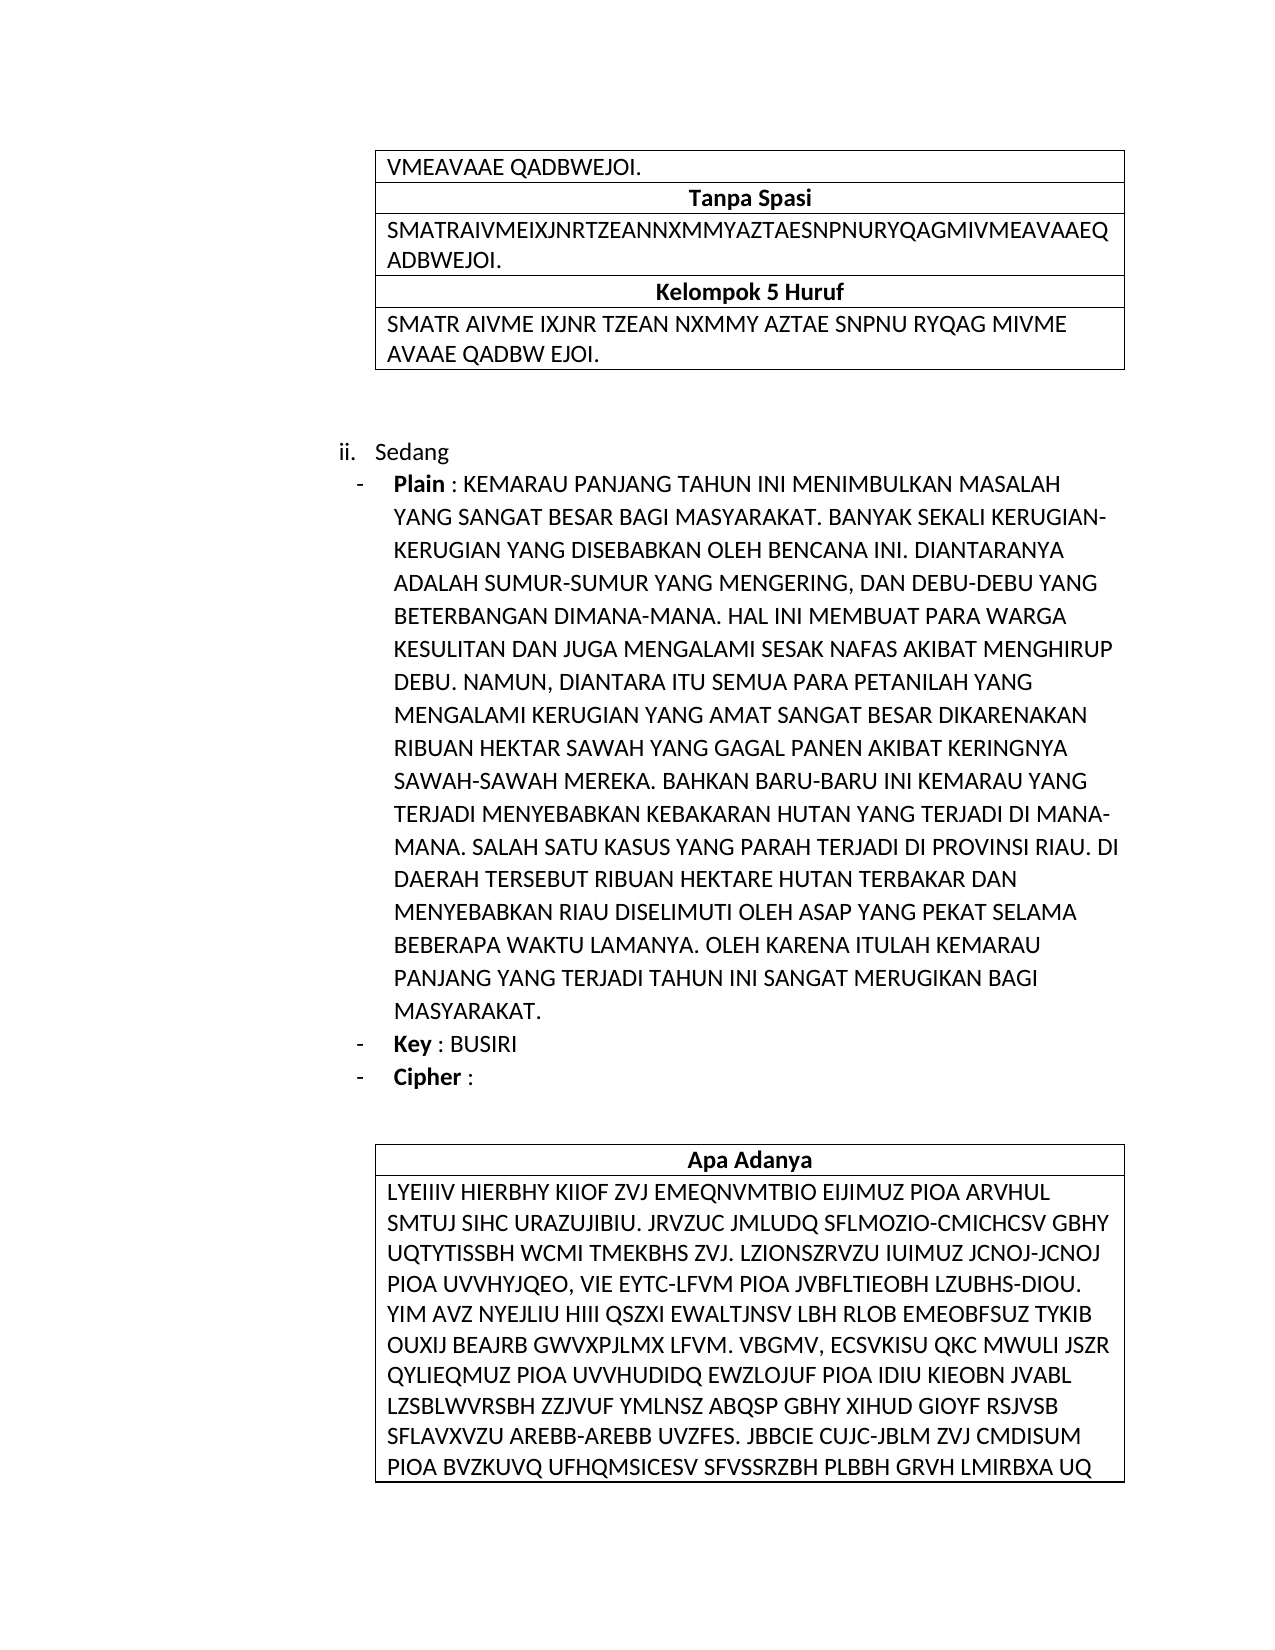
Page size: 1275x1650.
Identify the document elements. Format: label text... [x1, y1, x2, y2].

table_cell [376, 151, 1124, 182]
list Cipher : [356, 1061, 1125, 1092]
table_cell Tanpa Spasi [376, 183, 1124, 213]
list Key : BUSIRI [356, 1028, 1125, 1059]
list Plain : KEMARAU PANJANG TAHUN INI MENIMBULKAN MASALAH YANG SANGAT BESAR BAGI MASYARAKAT. BANYAK SEKALI KERUGIAN-KERUGIAN YANG DISEBABKAN OLEH BENCANA INI. DIANTARANYA ADALAH SUMUR-SUMUR YANG MENGERING, DAN DEBU-DEBU YANG BETERBANGAN DIMANA-MANA. HAL INI MEMBUAT PARA WARGA KESULITAN DAN JUGA MENGALAMI SESAK NAFAS AKIBAT MENGHIRUP DEBU. NAMUN, DIANTARA ITU SEMUA PARA PETANILAH YANG MENGALAMI KERUGIAN YANG AMAT SANGAT BESAR DIKARENAKAN RIBUAN HEKTAR SAWAH YANG GAGAL PANEN AKIBAT KERINGNYA SAWAH-SAWAH MEREKA. BAHKAN BARU-BARU INI KEMARAU YANG TERJADI MENYEBABKAN KEBAKARAN HUTAN YANG TERJADI DI MANA-MANA. SALAH SATU KASUS YANG PARAH TERJADI DI PROVINSI RIAU. DI DAERAH TERSEBUT RIBUAN HEKTARE HUTAN TERBAKAR DAN MENYEBABKAN RIAU DISELIMUTI OLEH ASAP YANG PEKAT SELAMA BEBERAPA WAKTU LAMANYA. OLEH KARENA ITULAH KEMARAU PANJANG YANG TERJADI TAHUN INI SANGAT MERUGIKAN BAGI MASYARAKAT. [356, 469, 1125, 1026]
table_cell SMATR AIVME IXJNR TZEAN NXMMY AZTAE SNPNU RYQAG MIVME AVAAE QADBW EJOI. [376, 308, 1124, 369]
table_cell Kelompok 5 Huruf [376, 276, 1124, 307]
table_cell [376, 1176, 1124, 1481]
table_cell SMATRAIVMEIXJNRTZEANNXMMYAZTAESNPNURYQAGMIVMEAVAAEQADBWEJOI. [376, 214, 1124, 275]
table_header Apa Adanya [376, 1145, 1124, 1175]
list Sedang [356, 436, 1125, 466]
